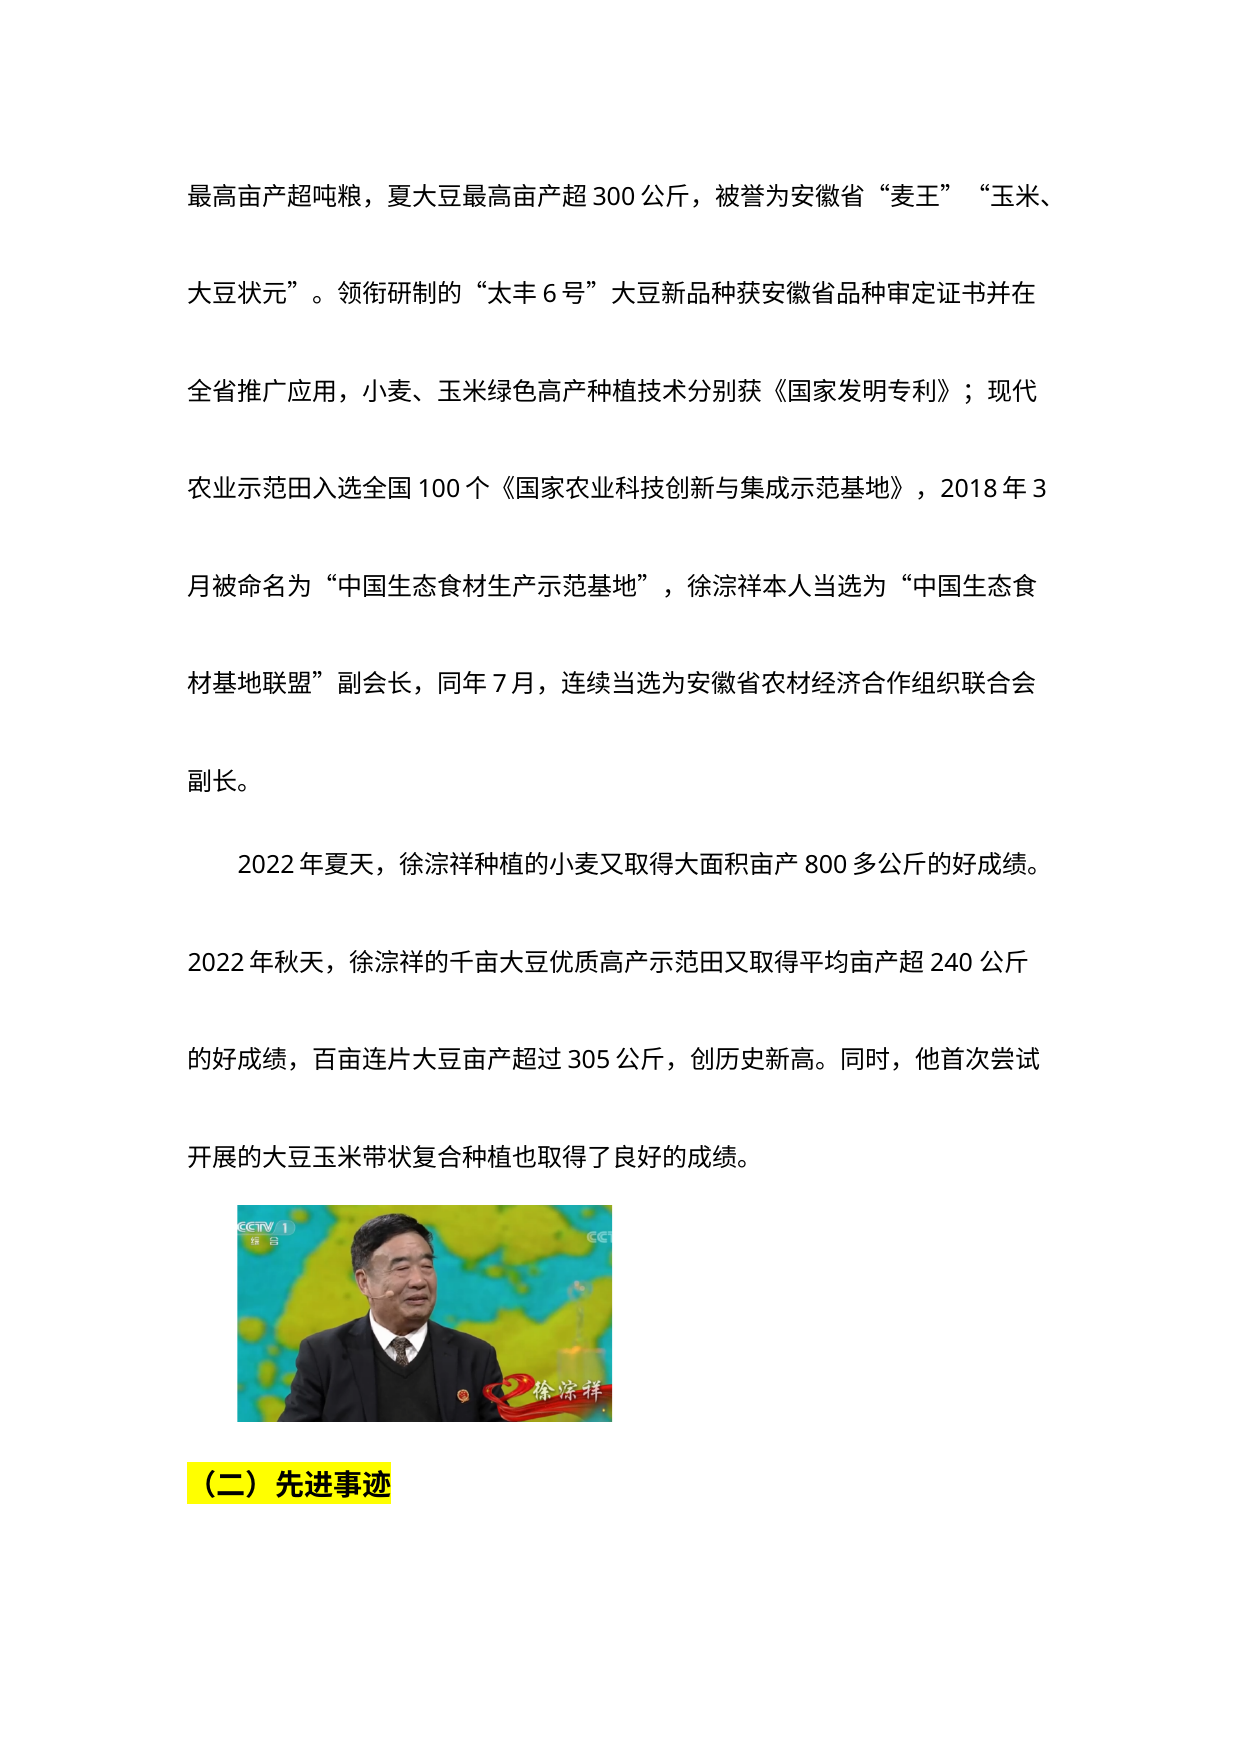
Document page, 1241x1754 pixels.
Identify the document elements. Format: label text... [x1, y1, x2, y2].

text 2022年夏天，徐淙祥种植的小麦又取得大面积亩产800多公斤的好成绩。2022年秋天，徐淙祥的千亩大豆优质高产示范田又取得平均亩产超 240 公斤的好成绩，百亩连片大豆亩产超过305公斤，创历史新高。同时，他首次尝试开展的大豆玉米带状复合种植也取得了良好的成绩。 [187, 830, 1053, 1188]
text （二）先进事迹 [187, 1450, 1053, 1515]
picture [237, 1205, 613, 1422]
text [187, 162, 1053, 812]
